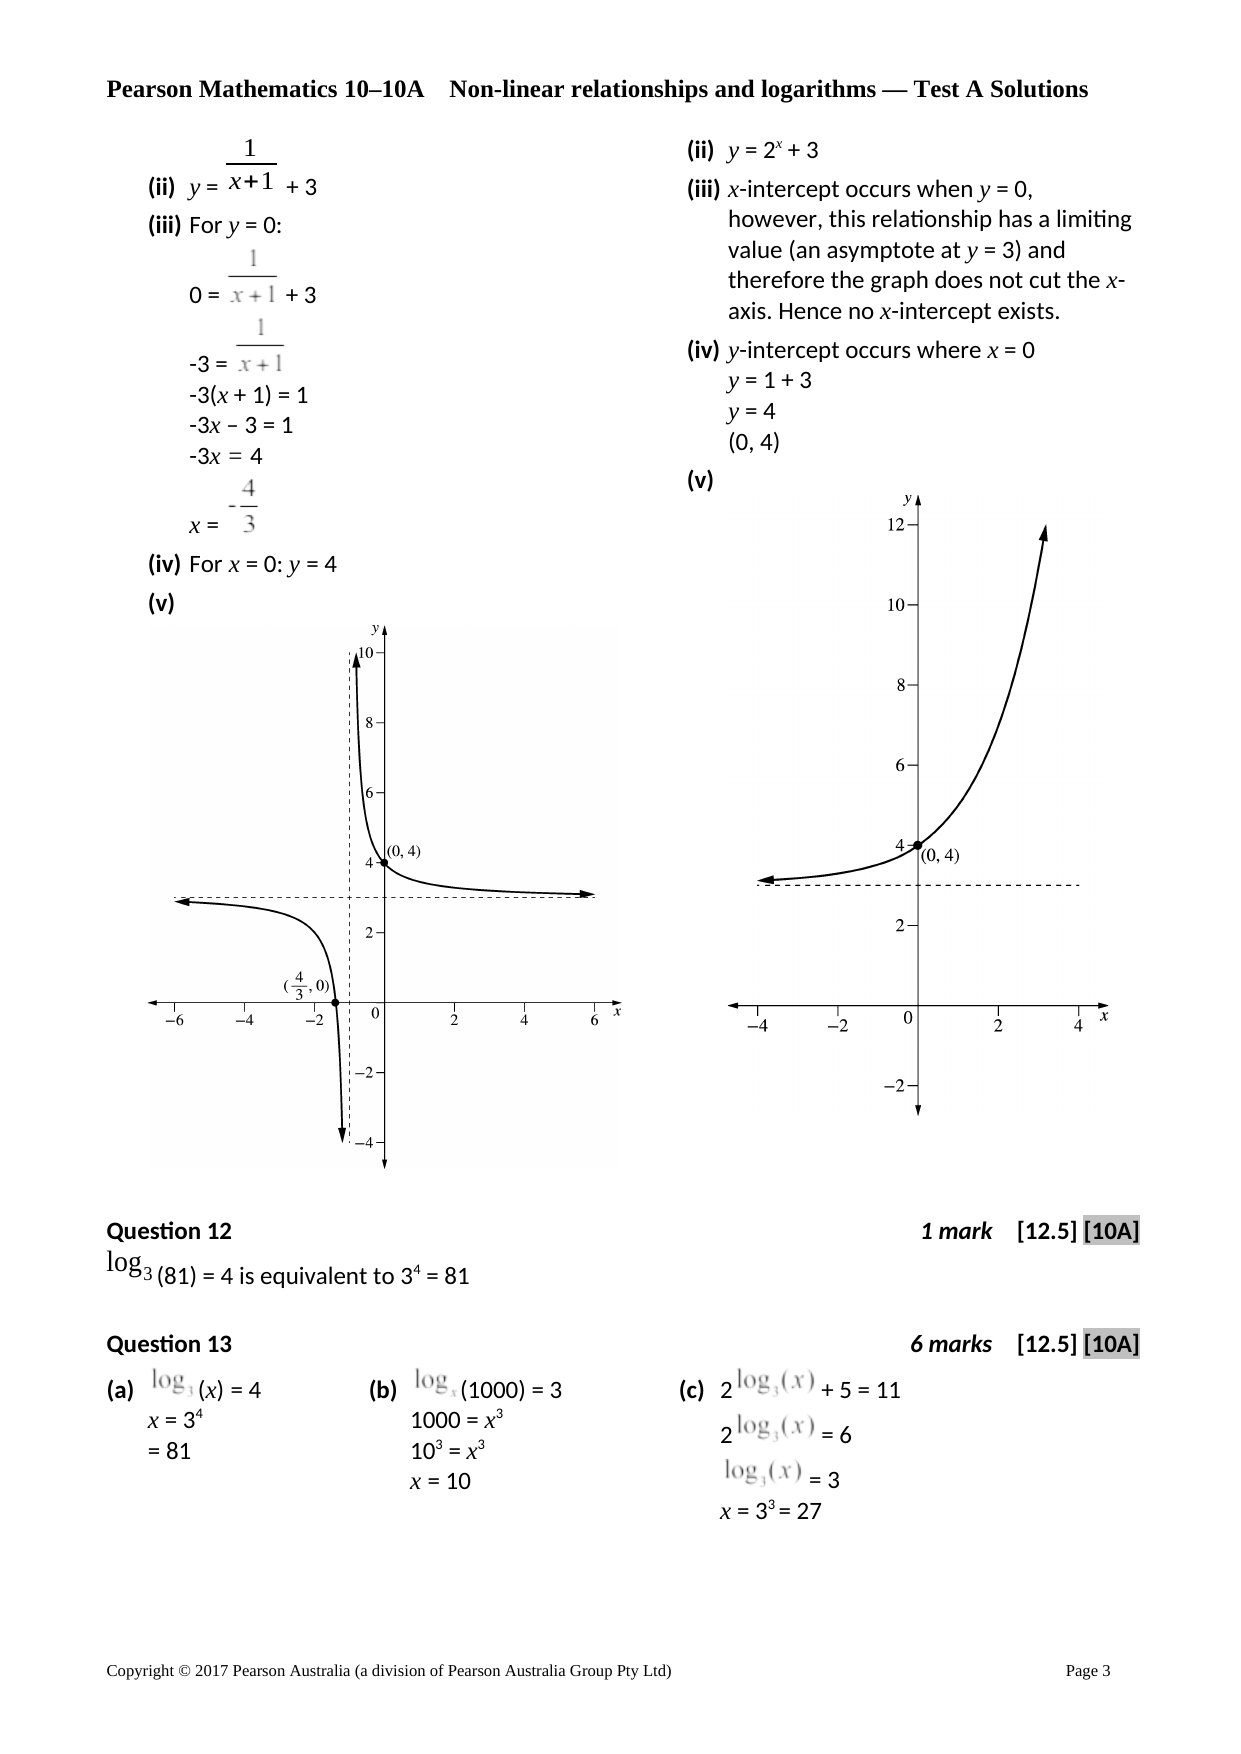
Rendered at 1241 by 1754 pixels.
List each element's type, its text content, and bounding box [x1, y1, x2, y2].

table_header (a) (x) = 4 x = 34 = 81 [95, 1359, 357, 1543]
table_header (c) 2 + 5 = 11 2 = 6 = 3 x = 33 = 27 [668, 1359, 1145, 1543]
text (81) = 4 is equivalent to 34 = 81 [106, 1245, 1134, 1291]
subtitle Question 12 1 mark [12.5] [10A] [106, 1215, 1083, 1245]
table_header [634, 134, 1145, 1177]
subtitle Question 13 6 marks [12.5] [10A] [106, 1328, 1083, 1359]
table_header (b) (1000) = 3 1000 = x3 103 = x3 x = 10 [357, 1359, 667, 1543]
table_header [95, 134, 634, 1177]
